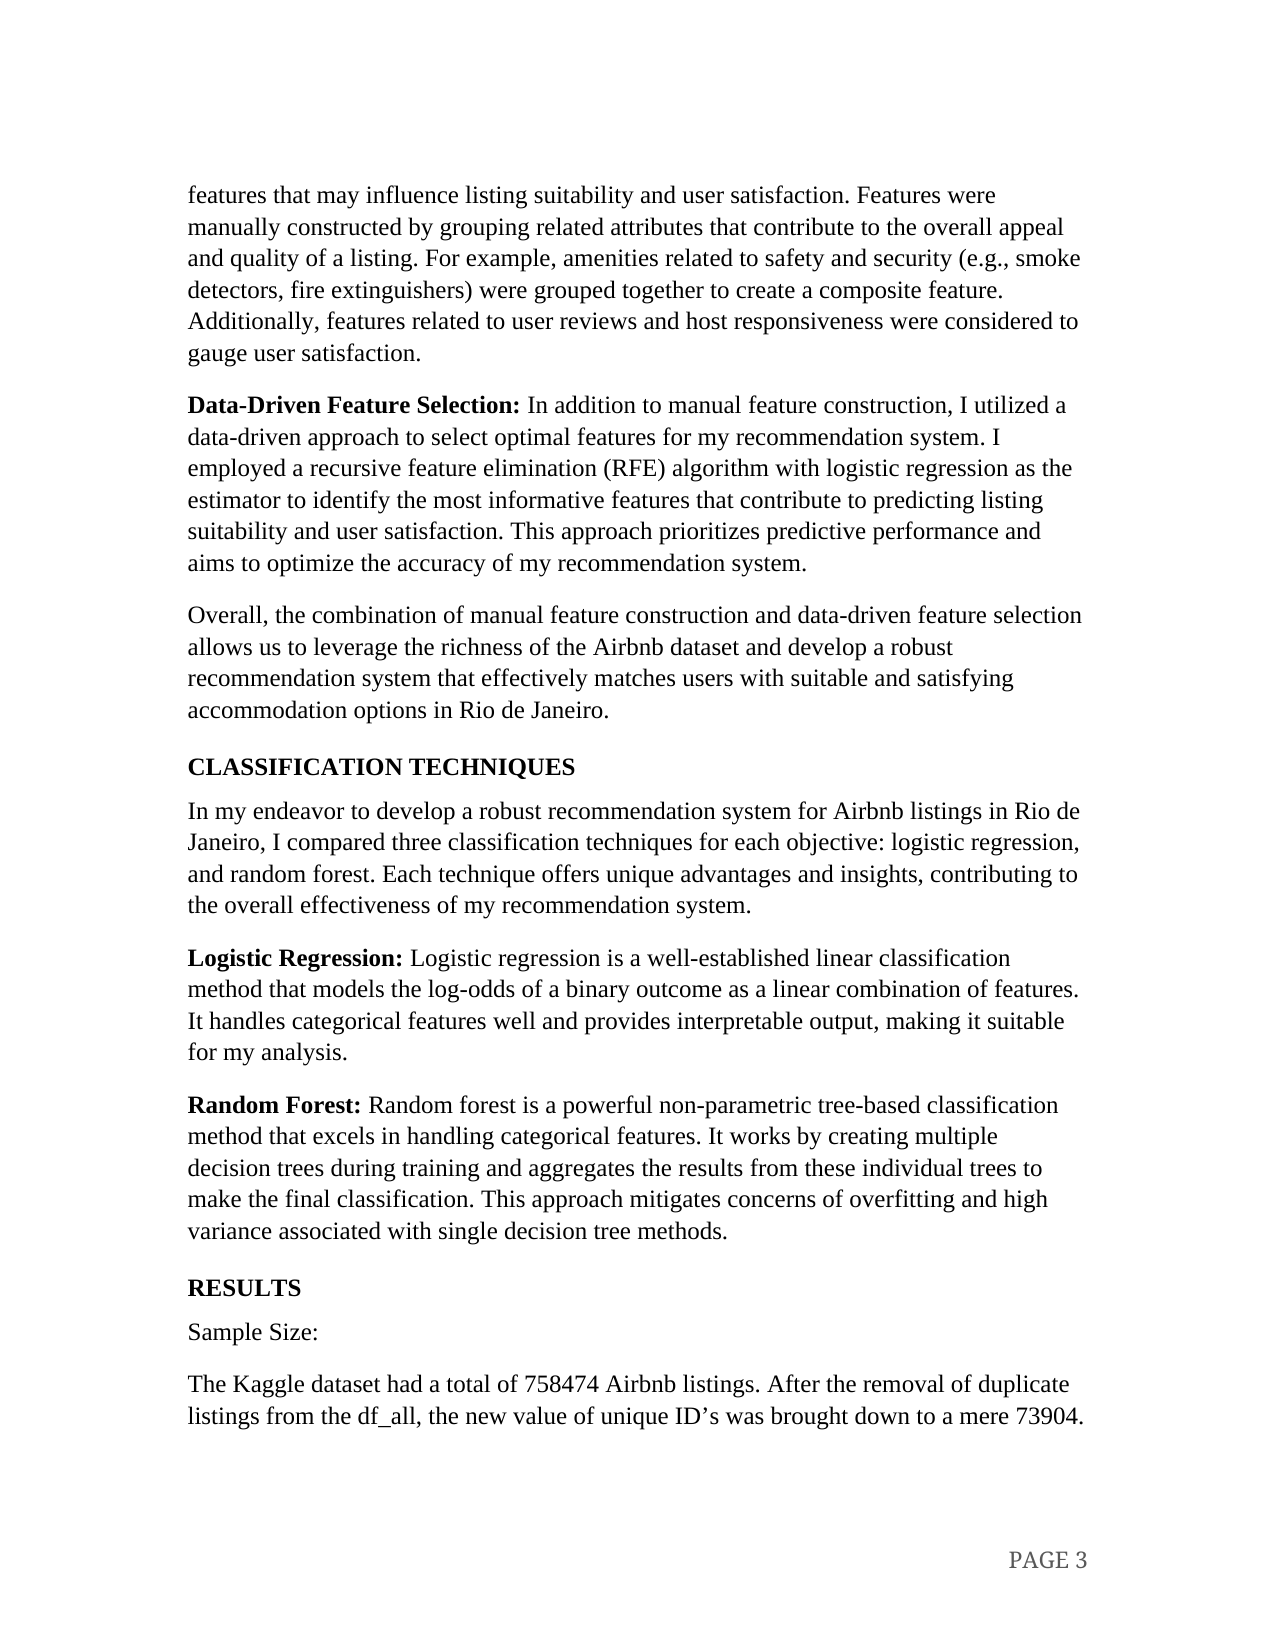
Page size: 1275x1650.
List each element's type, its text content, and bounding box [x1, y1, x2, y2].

text The Kaggle dataset had a total of 758474 Airbnb listings. After the removal of duplicate listings from the df_all, the new value of unique ID’s was brought down to a mere 73904. [187, 1369, 1087, 1429]
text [187, 180, 1087, 367]
text Overall, the combination of manual feature construction and data-driven feature selection allows us to leverage the richness of the Airbnb dataset and develop a robust recommendation system that effectively matches users with suitable and satisfying accommodation options in Rio de Janeiro. [187, 600, 1087, 724]
subtitle Results [187, 1273, 1087, 1301]
text Random Forest: Random forest is a powerful non-parametric tree-based classification method that excels in handling categorical features. It works by creating multiple decision trees during training and aggregates the results from these individual trees to make the final classification. This approach mitigates concerns of overfitting and high variance associated with single decision tree methods. [187, 1090, 1087, 1245]
text Logistic Regression: Logistic regression is a well-established linear classification method that models the log-odds of a binary outcome as a linear combination of features. It handles categorical features well and provides interpretable output, making it suitable for my analysis. [187, 943, 1087, 1066]
subtitle Classification Techniques [187, 752, 1087, 780]
text Data-Driven Feature Selection: In addition to manual feature construction, I utilized a data-driven approach to select optimal features for my recommendation system. I employed a recursive feature elimination (RFE) algorithm with logistic regression as the estimator to identify the most informative features that contribute to predicting listing suitability and user satisfaction. This approach prioritizes predictive performance and aims to optimize the accuracy of my recommendation system. [187, 390, 1087, 577]
text Sample Size: [187, 1317, 1087, 1346]
text In my endeavor to develop a robust recommendation system for Airbnb listings in Rio de Janeiro, I compared three classification techniques for each objective: logistic regression, and random forest. Each technique offers unique advantages and insights, contributing to the overall effectiveness of my recommendation system. [187, 796, 1087, 919]
